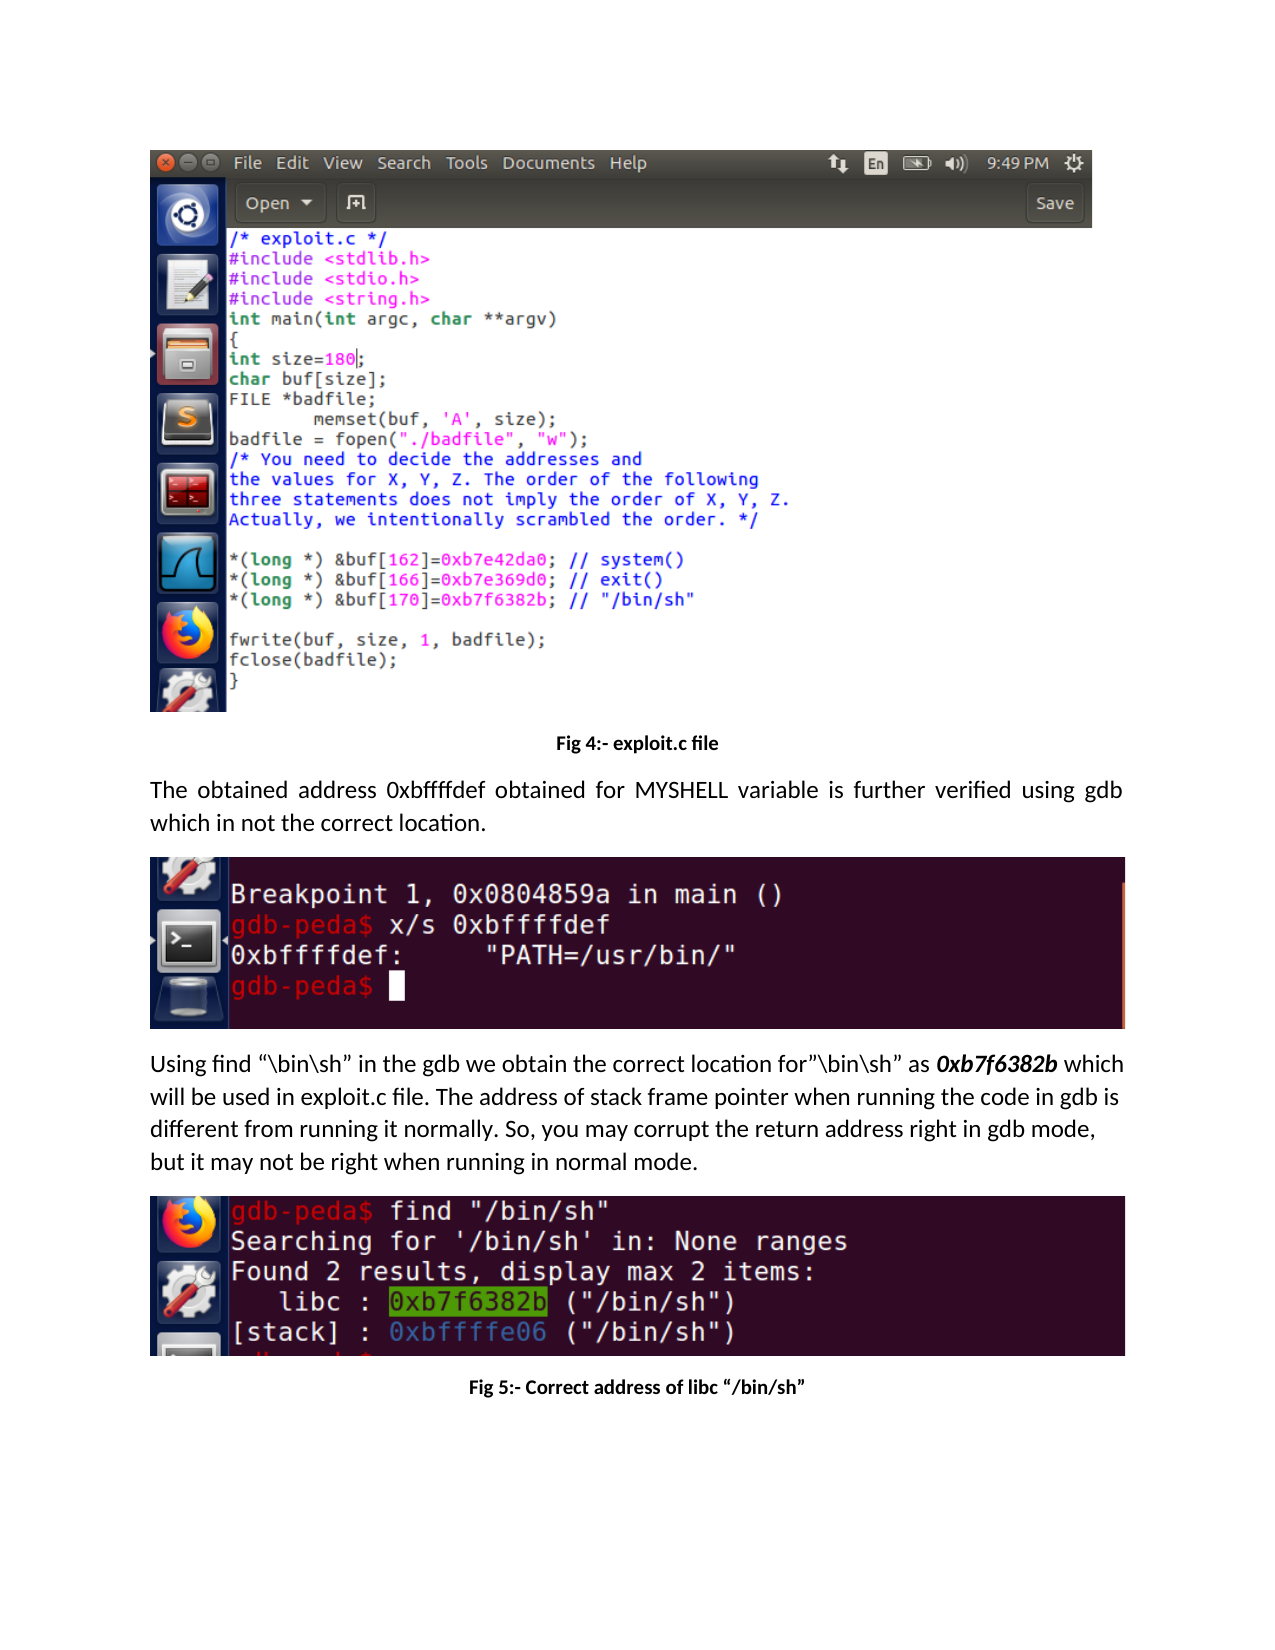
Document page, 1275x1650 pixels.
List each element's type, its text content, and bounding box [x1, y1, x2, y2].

text Fig 4:- exploit.c file [150, 731, 1125, 756]
text The obtained address 0xbffffdef obtained for MYSHELL variable is further verified using gdb which in not the correct location. [150, 774, 1125, 838]
text Fig 5:- Correct address of libc “/bin/sh” [150, 1374, 1125, 1400]
text Using find “\bin\sh” in the gdb we obtain the correct location for”\bin\sh” as 0xb7f6382b which will be used in exploit.c file. The address of stack frame pointer when running the code in gdb is different from running it normally. So, you may corrupt the return address right in gdb mode, but it may not be right when running in normal mode. [150, 1048, 1125, 1177]
picture [150, 150, 1093, 712]
picture [150, 1196, 1125, 1356]
picture [150, 857, 1125, 1029]
